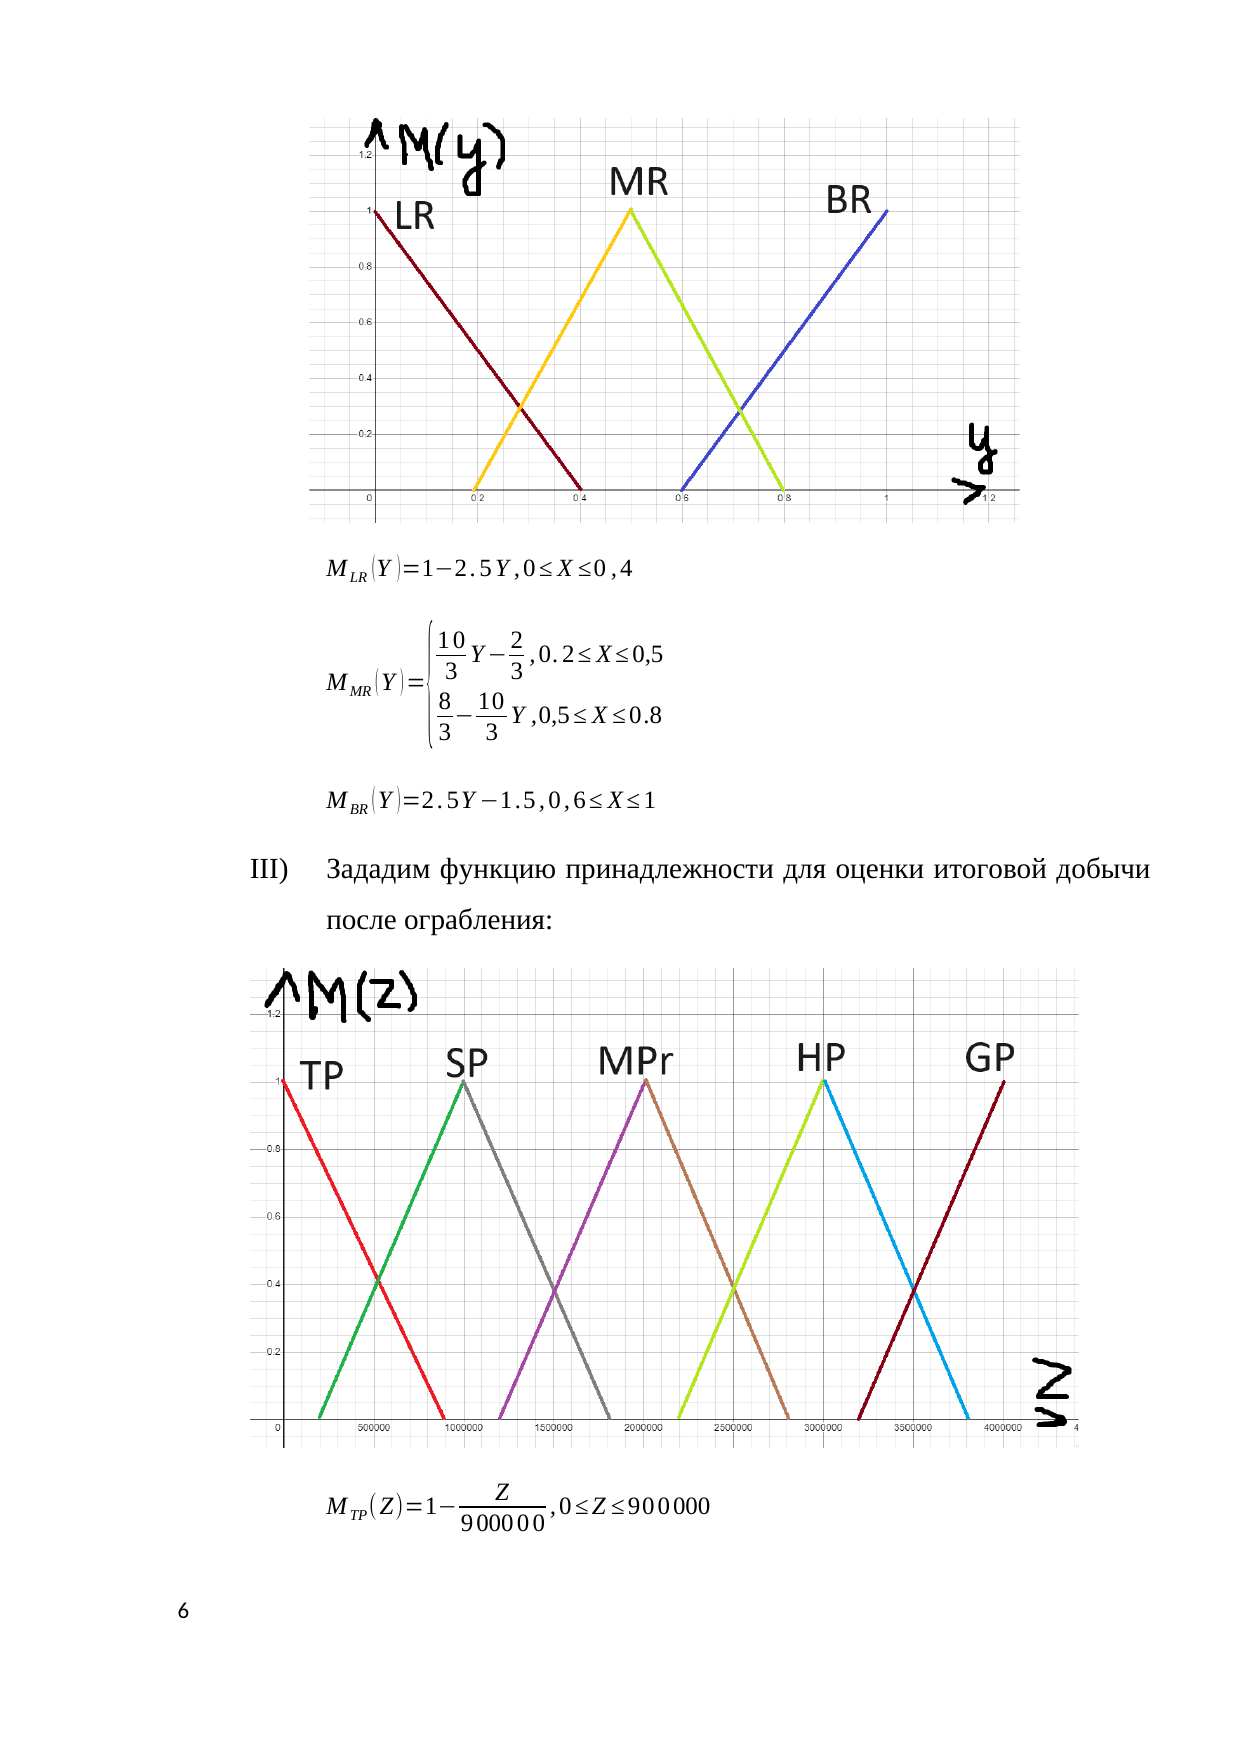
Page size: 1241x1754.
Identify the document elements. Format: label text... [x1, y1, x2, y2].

picture [309, 118, 1020, 523]
list Зададим функцию принадлежности для оценки итоговой добычи после ограбления: [288, 852, 1152, 936]
picture [250, 968, 1079, 1448]
